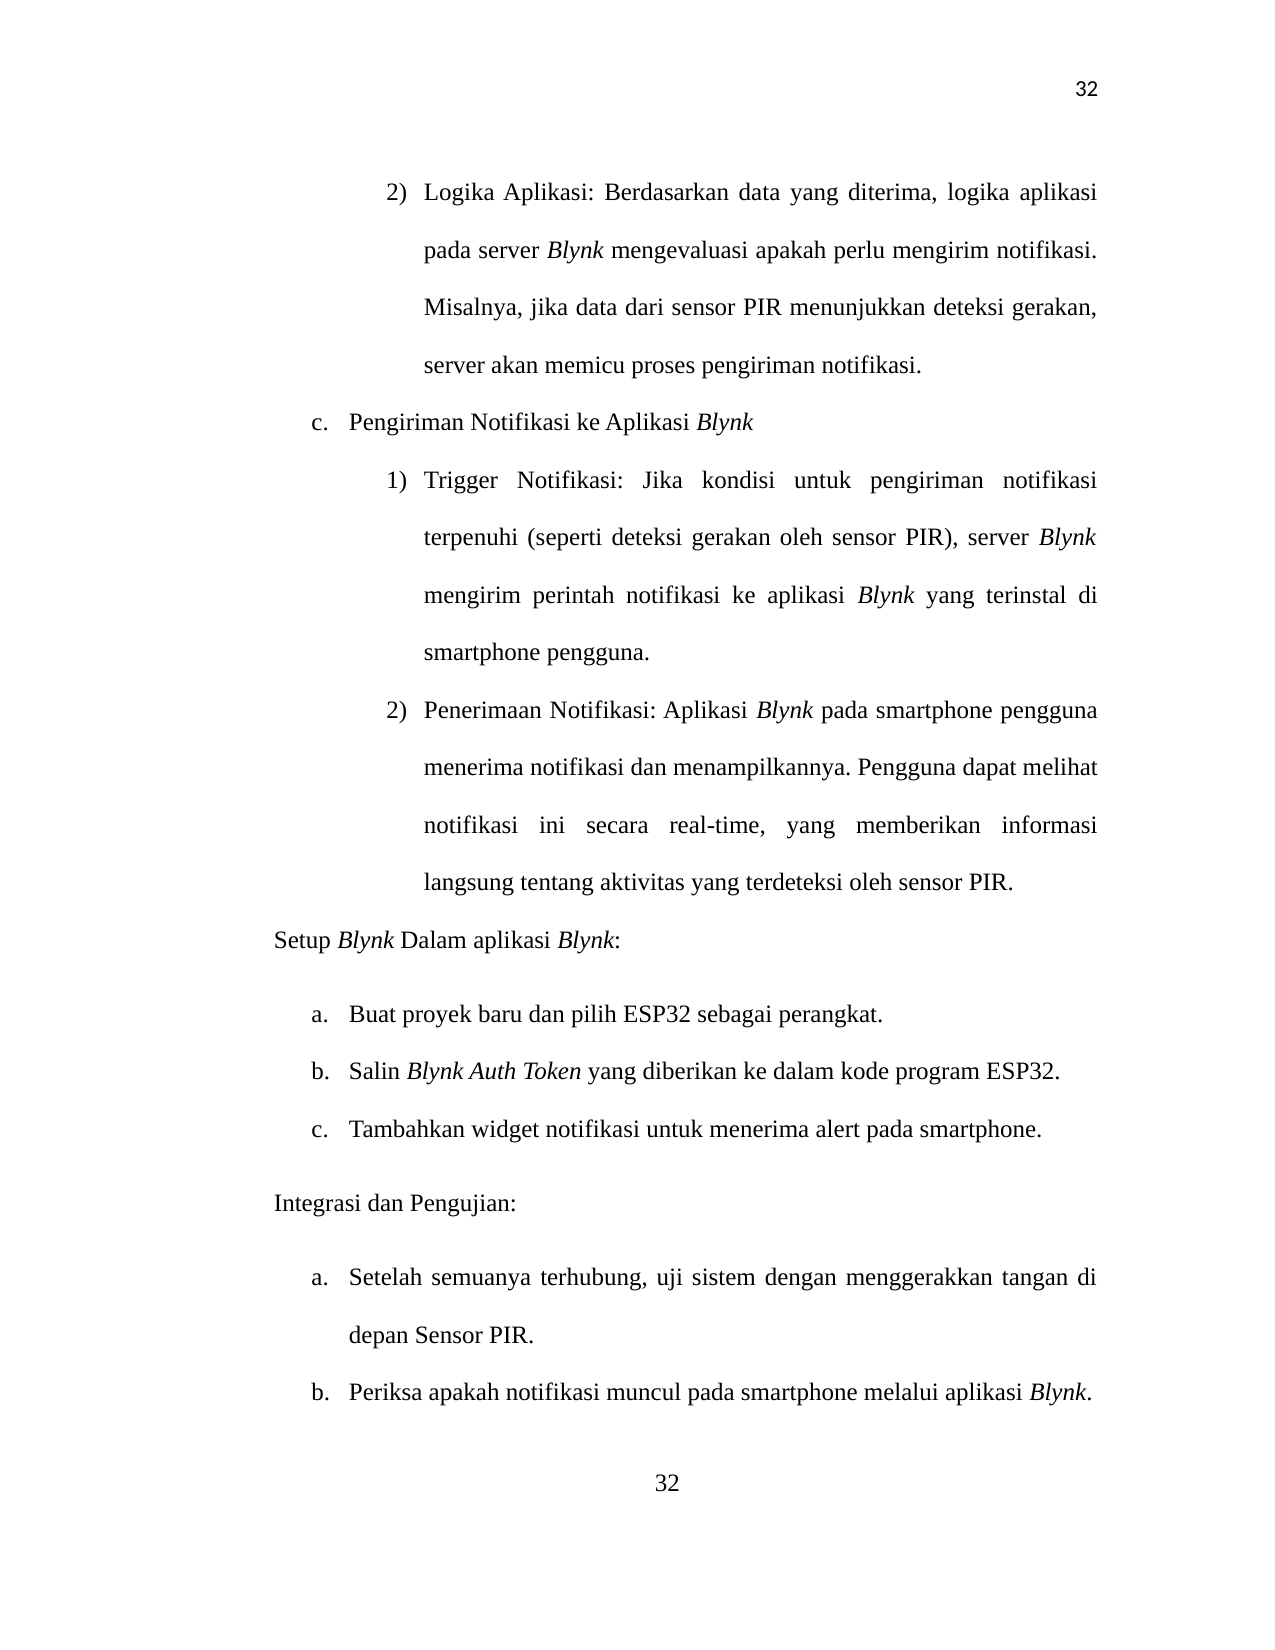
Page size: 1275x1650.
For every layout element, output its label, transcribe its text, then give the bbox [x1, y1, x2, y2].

text Integrasi dan Pengujian: [236, 1188, 1098, 1217]
list Trigger Notifikasi: Jika kondisi untuk pengiriman notifikasi terpenuhi (seperti deteksi gerakan oleh sensor PIR), server Blynk mengirim perintah notifikasi ke aplikasi Blynk yang terinstal di smartphone pengguna. [386, 465, 1098, 666]
list Salin Blynk Auth Token yang diberikan ke dalam kode program ESP32. [311, 1056, 1098, 1085]
text Setup Blynk Dalam aplikasi Blynk: [274, 925, 1098, 953]
list Setelah semuanya terhubung, uji sistem dengan menggerakkan tangan di depan Sensor PIR. [311, 1262, 1098, 1348]
list Pengiriman Notifikasi ke Aplikasi Blynk [311, 407, 1098, 436]
list Penerimaan Notifikasi: Aplikasi Blynk pada smartphone pengguna menerima notifikasi dan menampilkannya. Pengguna dapat melihat notifikasi ini secara real-time, yang memberikan informasi langsung tentang aktivitas yang terdeteksi oleh sensor PIR. [386, 695, 1098, 896]
list Periksa apakah notifikasi muncul pada smartphone melalui aplikasi Blynk. [311, 1377, 1098, 1406]
list Logika Aplikasi: Berdasarkan data yang diterima, logika aplikasi pada server Blynk mengevaluasi apakah perlu mengirim notifikasi. Misalnya, jika data dari sensor PIR menunjukkan deteksi gerakan, server akan memicu proses pengiriman notifikasi. [386, 177, 1098, 378]
list Buat proyek baru dan pilih ESP32 sebagai perangkat. [311, 999, 1098, 1028]
list Tambahkan widget notifikasi untuk menerima alert pada smartphone. [311, 1114, 1098, 1143]
